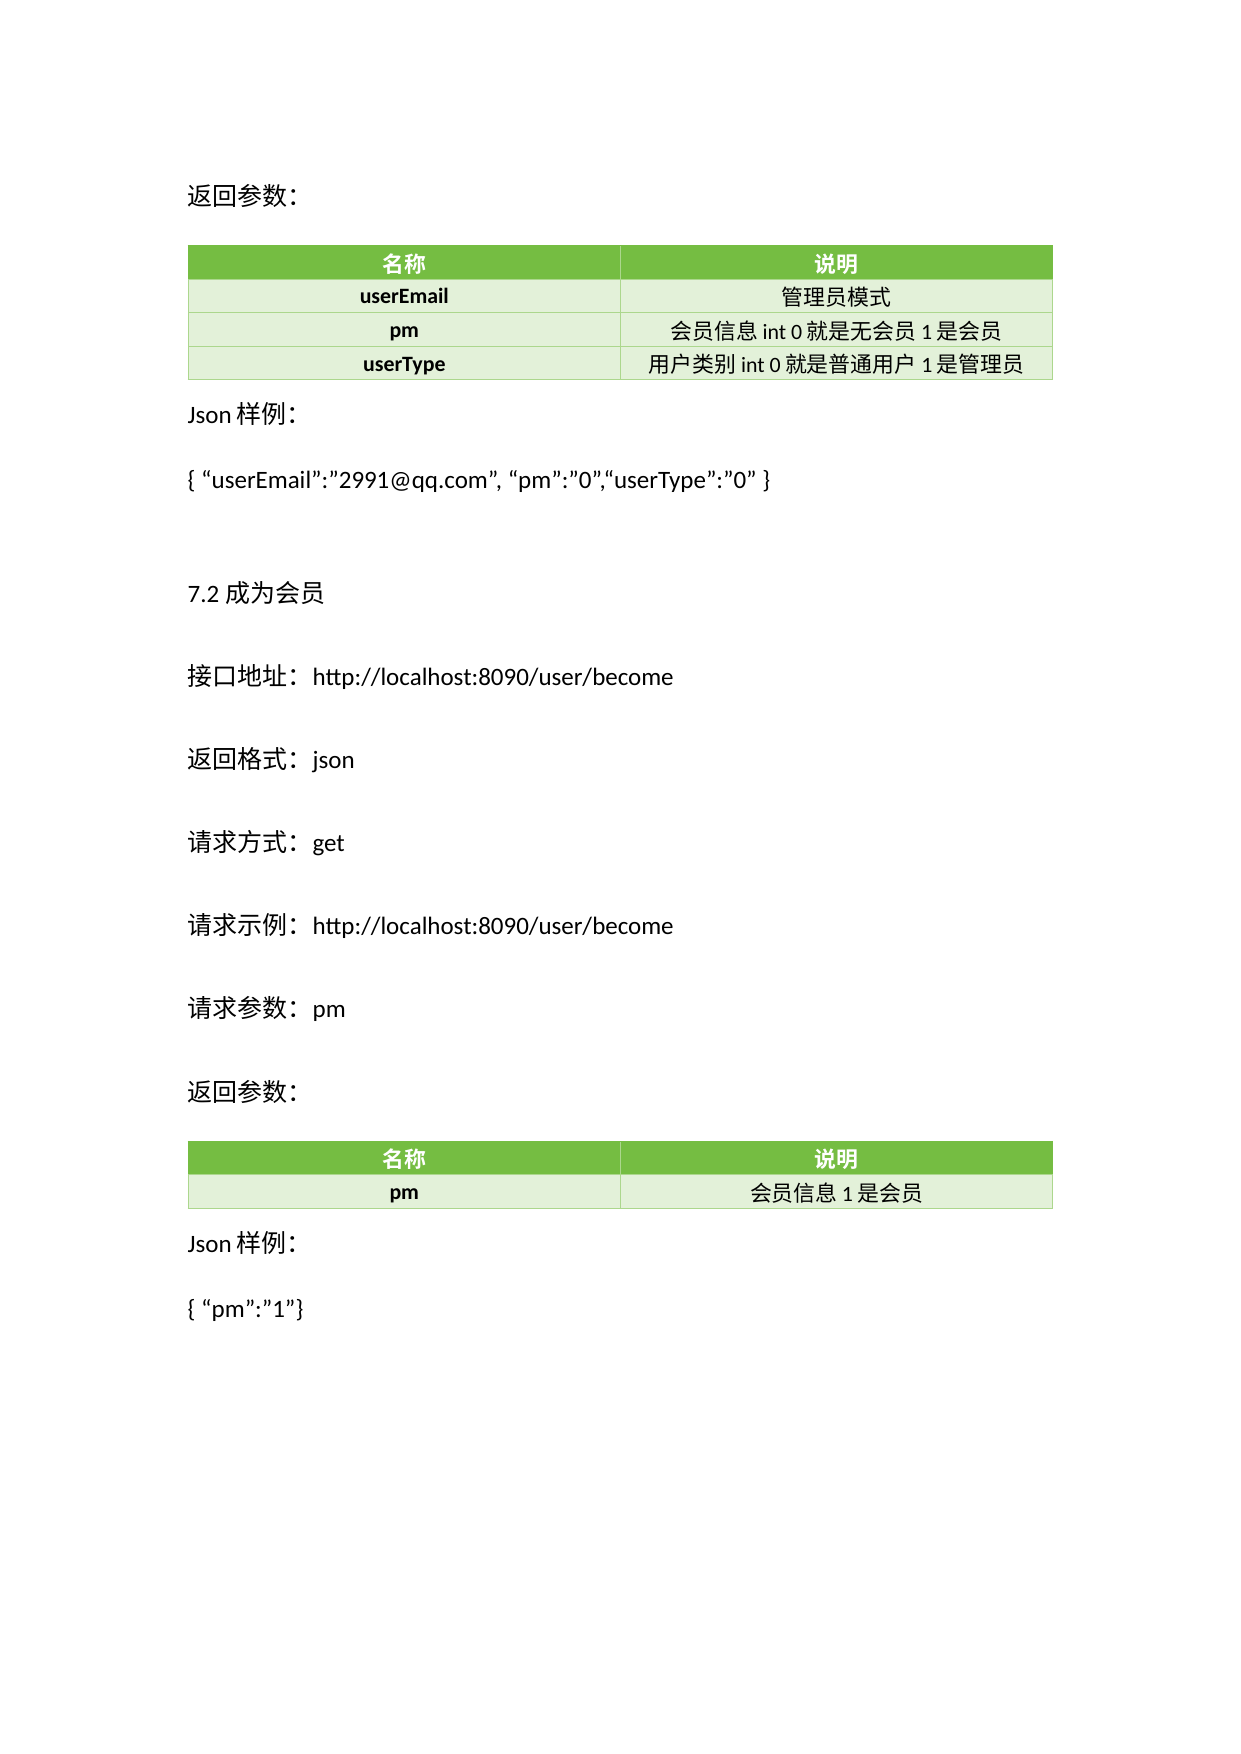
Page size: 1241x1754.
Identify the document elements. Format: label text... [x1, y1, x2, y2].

table_header 名称 [189, 246, 620, 279]
table_header 说明 [621, 1142, 1052, 1174]
text Json样例： [187, 1209, 1053, 1274]
table_cell pm [189, 313, 620, 346]
text Json样例： [187, 380, 1053, 445]
table_cell 管理员模式 [621, 280, 1052, 312]
table_header 说明 [621, 246, 1052, 279]
table_cell 会员信息int 0就是无会员 1是会员 [621, 313, 1052, 346]
text 请求示例：http://localhost:8090/user/become [187, 891, 1053, 956]
table_cell 用户类别 int 0就是普通用户 1是管理员 [621, 347, 1052, 379]
text 请求方式：get [187, 808, 1053, 873]
text 返回参数： [187, 162, 1053, 227]
text { “userEmail”:”2991@qq.com”, “pm”:”0”,“userType”:”0” } [187, 463, 1053, 496]
text 接口地址：http://localhost:8090/user/become [187, 642, 1053, 707]
table_cell pm [189, 1175, 620, 1208]
text { “pm”:”1”} [187, 1292, 1053, 1324]
text 返回格式：json [187, 725, 1053, 790]
text 7.2 成为会员 [187, 559, 1053, 624]
table_header 名称 [189, 1142, 620, 1174]
text 返回参数： [187, 1058, 1053, 1123]
table_cell 会员信息1是会员 [621, 1175, 1052, 1208]
text 请求参数：pm [187, 974, 1053, 1039]
table_cell userEmail [189, 280, 620, 312]
table_cell userType [189, 347, 620, 379]
